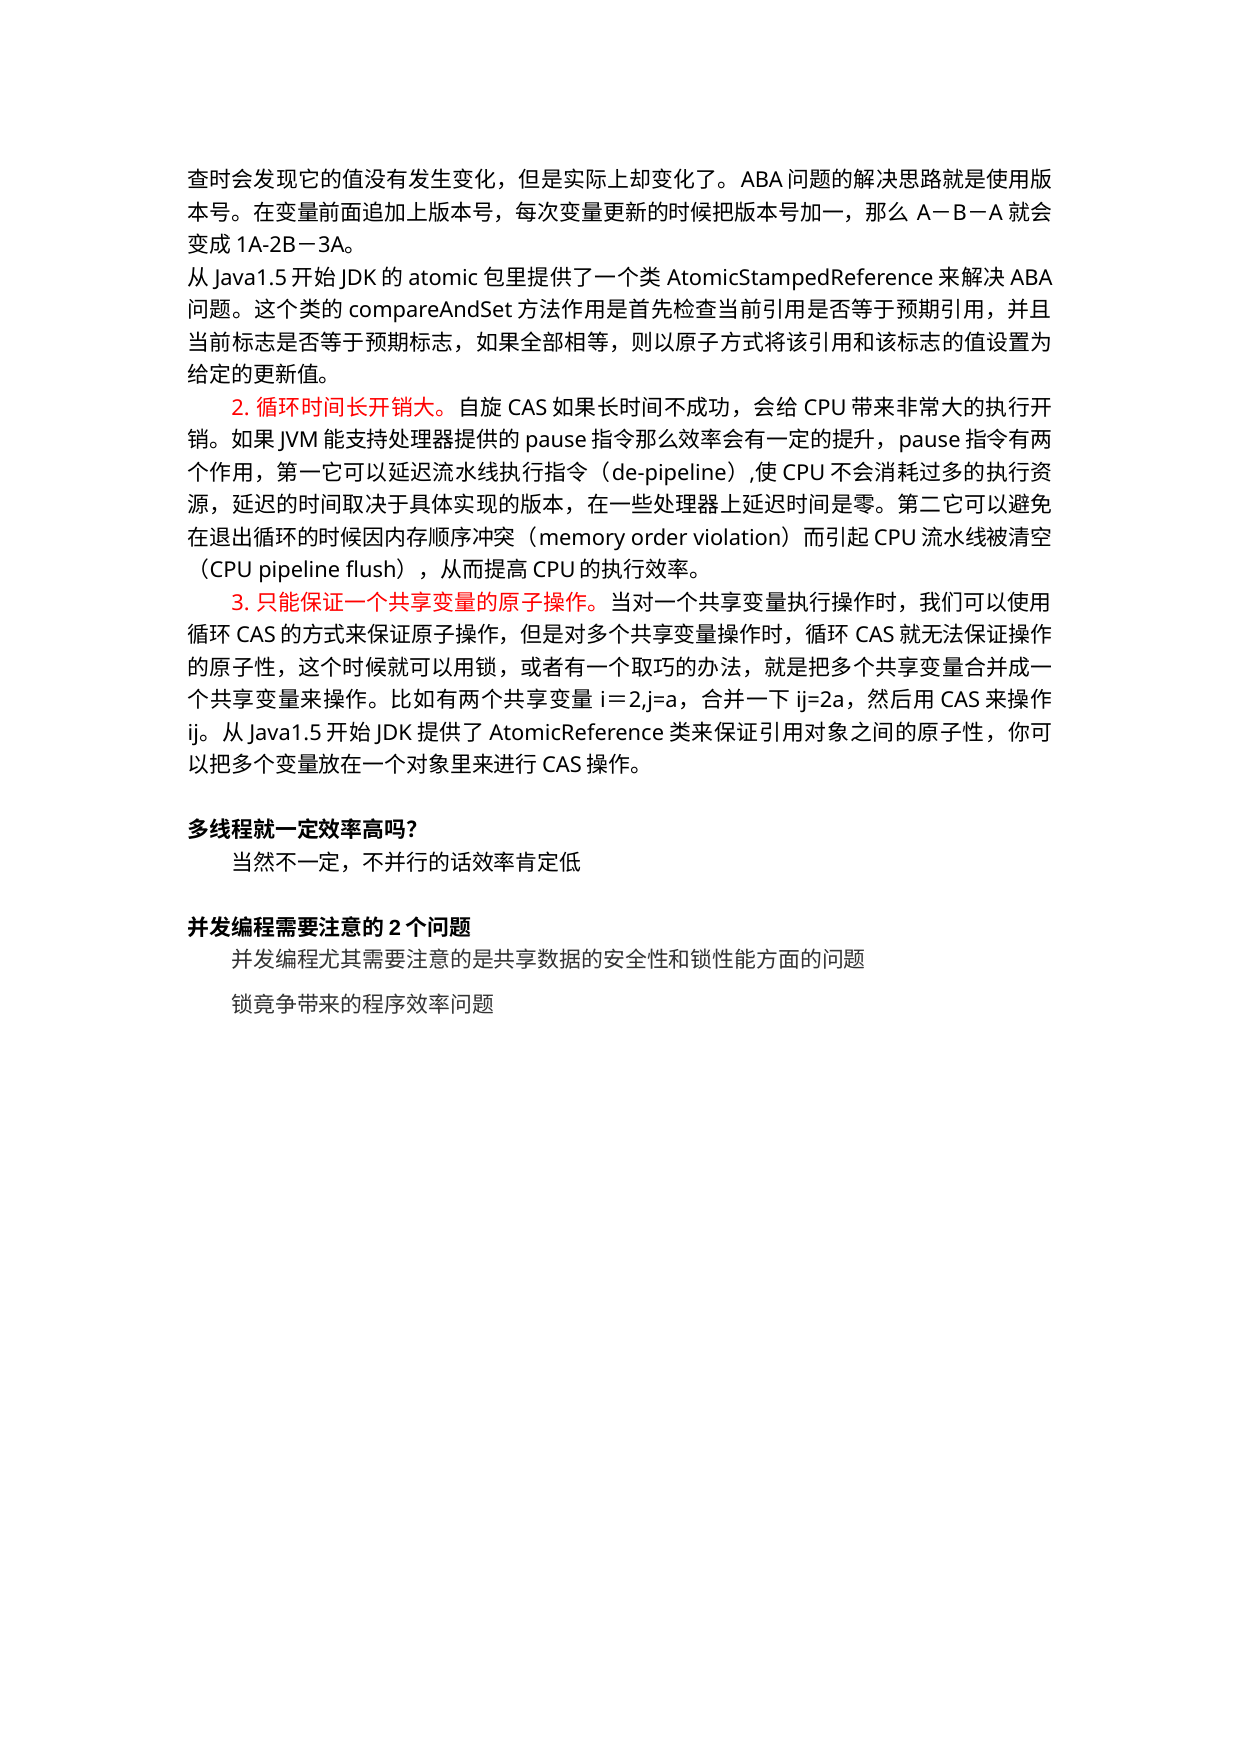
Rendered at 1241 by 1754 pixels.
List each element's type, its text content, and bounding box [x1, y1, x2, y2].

text 2. 循环时间长开销大。自旋CAS如果长时间不成功，会给CPU带来非常大的执行开销。如果JVM能支持处理器提供的pause指令那么效率会有一定的提升，pause指令有两个作用，第一它可以延迟流水线执行指令（de-pipeline）,使CPU不会消耗过多的执行资源，延迟的时间取决于具体实现的版本，在一些处理器上延迟时间是零。第二它可以避免在退出循环的时候因内存顺序冲突（memory order violation）而引起CPU流水线被清空（CPU pipeline flush），从而提高CPU的执行效率。 [187, 389, 1053, 584]
text 从Java1.5开始JDK的atomic包里提供了一个类AtomicStampedReference来解决ABA问题。这个类的compareAndSet方法作用是首先检查当前引用是否等于预期引用，并且当前标志是否等于预期标志，如果全部相等，则以原子方式将该引用和该标志的值设置为给定的更新值。 [187, 259, 1053, 389]
text 3. 只能保证一个共享变量的原子操作。当对一个共享变量执行操作时，我们可以使用循环CAS的方式来保证原子操作，但是对多个共享变量操作时，循环CAS就无法保证操作的原子性，这个时候就可以用锁，或者有一个取巧的办法，就是把多个共享变量合并成一个共享变量来操作。比如有两个共享变量i＝2,j=a，合并一下ij=2a，然后用CAS来操作ij。从Java1.5开始JDK提供了AtomicReference类来保证引用对象之间的原子性，你可以把多个变量放在一个对象里来进行CAS操作。 [187, 584, 1053, 779]
text 并发编程需要注意的2个问题 [187, 909, 1053, 942]
text 当然不一定，不并行的话效率肯定低 [187, 844, 1053, 877]
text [187, 162, 1053, 259]
text 多线程就一定效率高吗？ [187, 812, 1053, 844]
text 并发编程尤其需要注意的是共享数据的安全性和锁性能方面的问题 [187, 942, 1053, 974]
text 锁竟争带来的程序效率问题 [231, 987, 1053, 1019]
